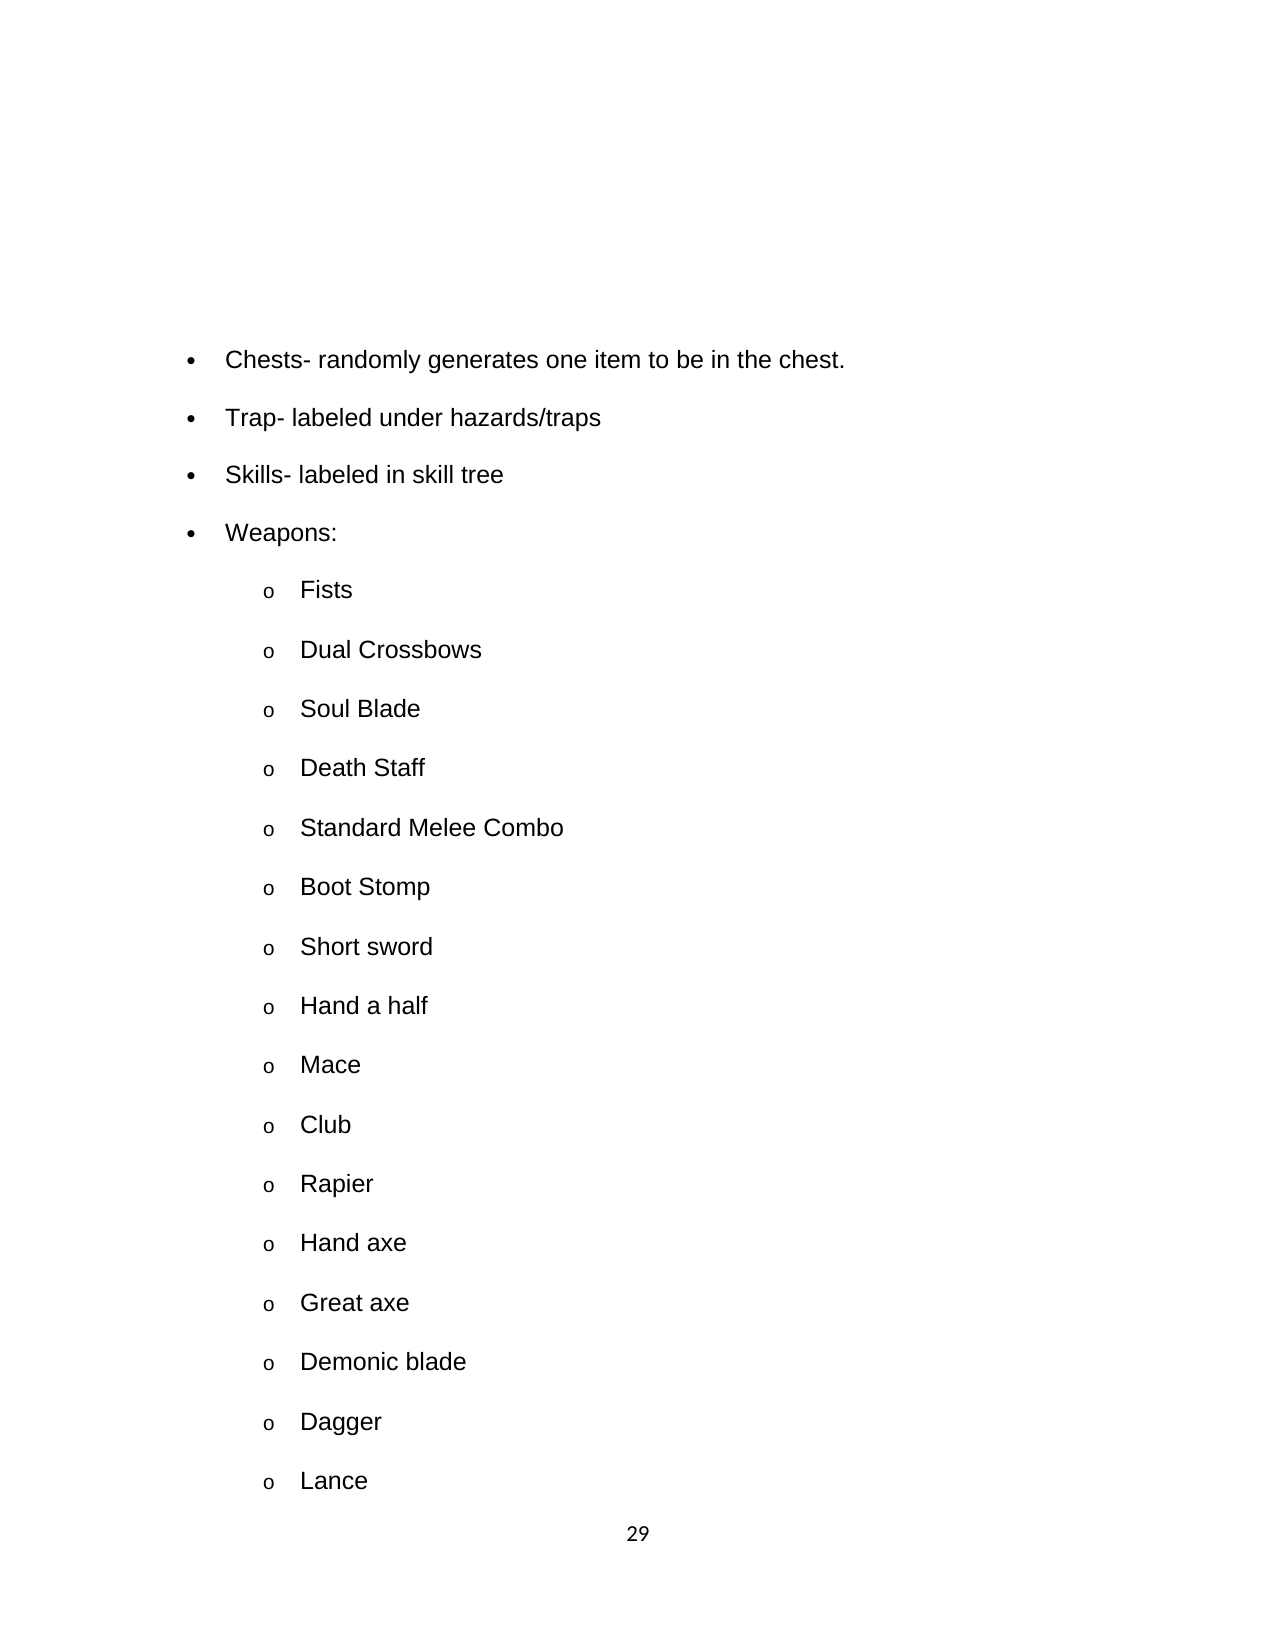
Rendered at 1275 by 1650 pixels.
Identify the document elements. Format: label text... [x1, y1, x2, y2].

list Standard Melee Combo [262, 813, 1125, 842]
list Skills- labeled in skill tree [187, 460, 1125, 489]
list Rapier [262, 1169, 1125, 1199]
list Death Staff [262, 753, 1125, 783]
list Great axe [262, 1288, 1125, 1317]
list Chests- randomly generates one item to be in the chest. [187, 345, 1125, 374]
list Weapons: [187, 518, 1125, 547]
list Dagger [262, 1407, 1125, 1436]
list Hand axe [262, 1228, 1125, 1258]
list Demonic blade [262, 1347, 1125, 1377]
list Boot Stomp [262, 872, 1125, 902]
list Lance [262, 1466, 1125, 1496]
list Club [262, 1110, 1125, 1139]
list Trap- labeled under hazards/traps [187, 403, 1125, 432]
list Mace [262, 1050, 1125, 1080]
list Dual Crossbows [262, 635, 1125, 664]
list Soul Blade [262, 694, 1125, 724]
list Short sword [262, 932, 1125, 961]
list Hand a half [262, 991, 1125, 1021]
list Fists [262, 575, 1125, 605]
